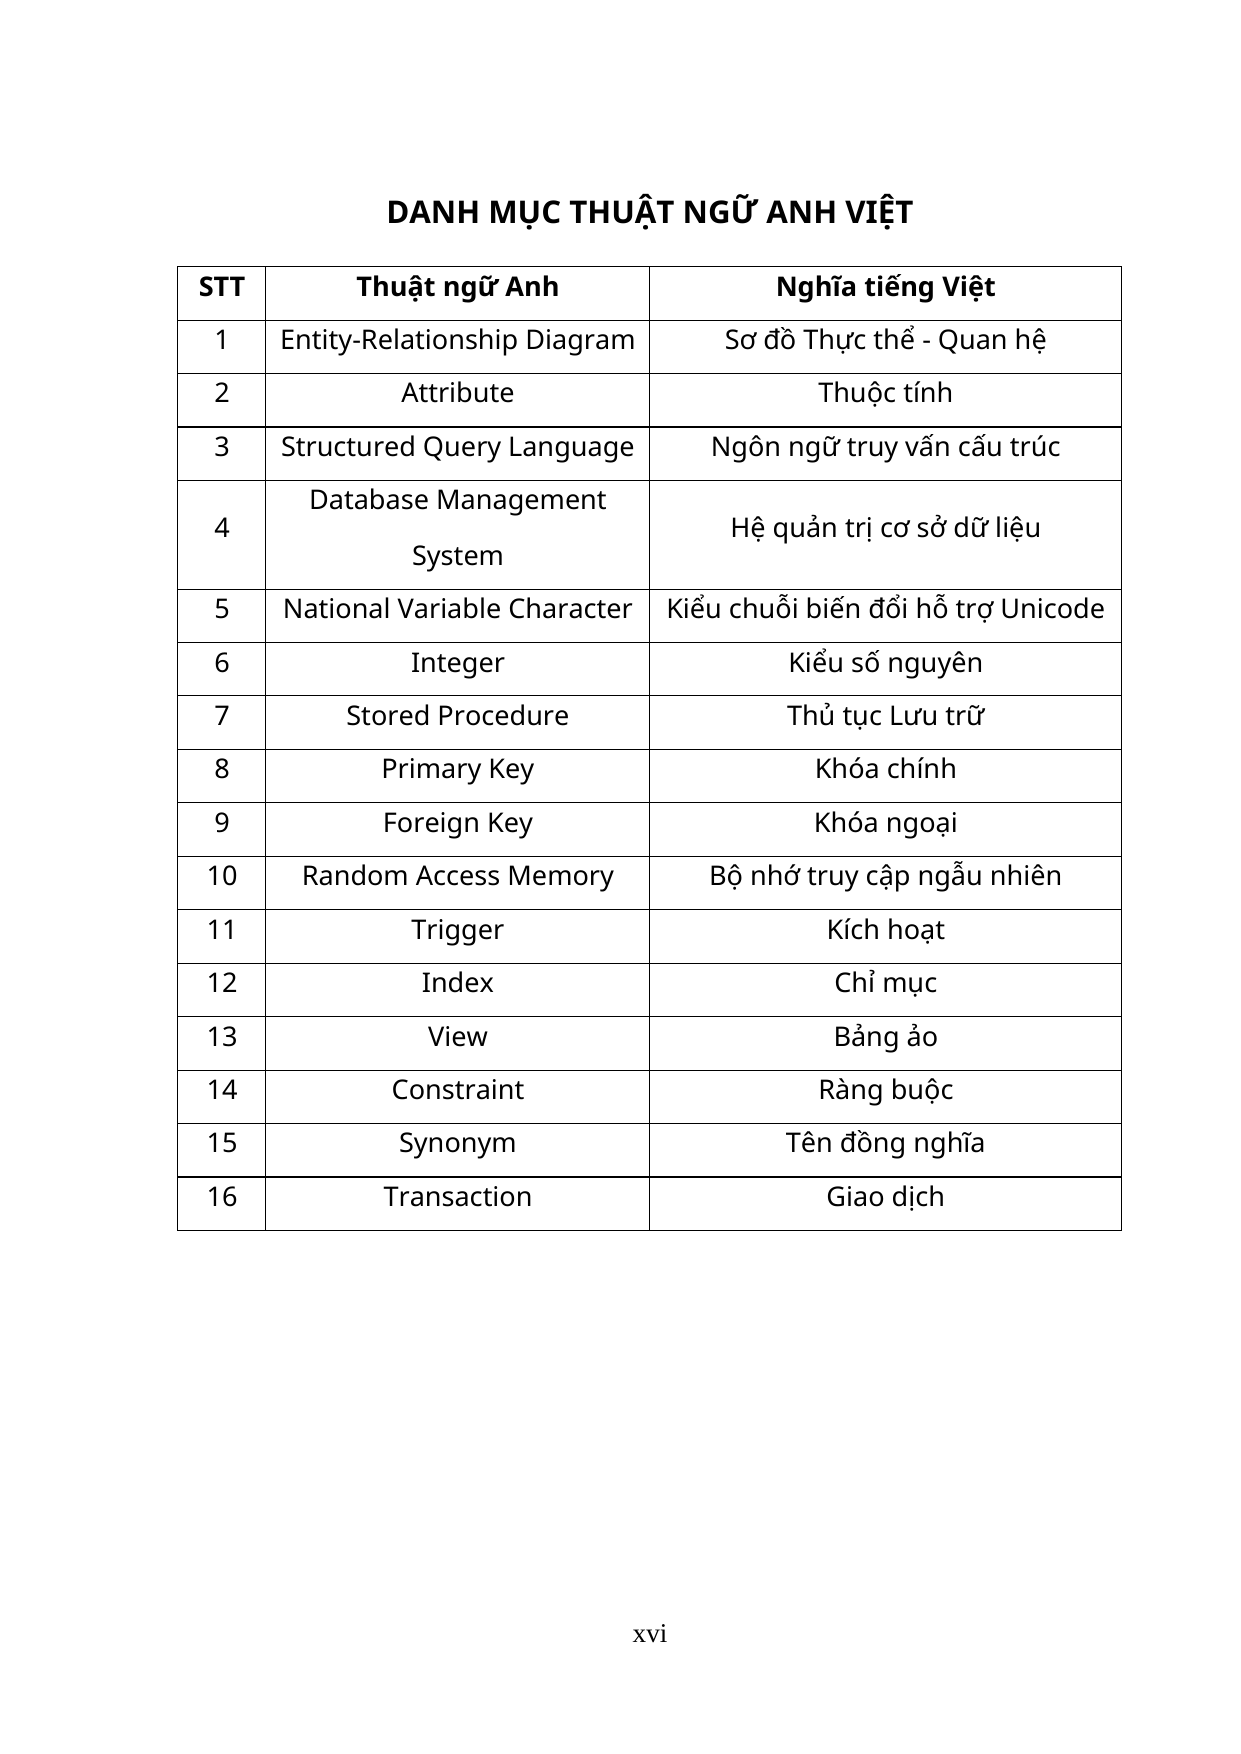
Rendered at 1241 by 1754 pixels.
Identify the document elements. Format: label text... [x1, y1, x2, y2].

text DANH MỤC THUẬT NGỮ ANH VIỆT [177, 190, 1122, 232]
table_cell 9 [178, 803, 265, 856]
table_cell 6 [178, 643, 265, 695]
table_cell Transaction [266, 1178, 649, 1230]
table_cell View [266, 1017, 649, 1069]
table_cell 5 [178, 590, 265, 642]
table_cell Chỉ mục [650, 964, 1121, 1016]
table_cell 3 [178, 428, 265, 480]
table_cell Hệ quản trị cơ sở dữ liệu [650, 481, 1121, 588]
table_cell Primary Key [266, 750, 649, 802]
table_cell 1 [178, 321, 265, 373]
table_cell Khóa chính [650, 750, 1121, 802]
table_cell Synonym [266, 1124, 649, 1176]
table_cell Tên đồng nghĩa [650, 1124, 1121, 1176]
table_cell Integer [266, 643, 649, 695]
table_cell 8 [178, 750, 265, 802]
table_cell Kiểu chuỗi biến đổi hỗ trợ Unicode [650, 590, 1121, 642]
table_cell Ràng buộc [650, 1071, 1121, 1123]
table_cell 12 [178, 964, 265, 1016]
table_cell Constraint [266, 1071, 649, 1123]
table_cell Bộ nhớ truy cập ngẫu nhiên [650, 857, 1121, 909]
table_cell Index [266, 964, 649, 1016]
table_cell 10 [178, 857, 265, 909]
table_cell Random Access Memory [266, 857, 649, 909]
table_cell Bảng ảo [650, 1017, 1121, 1069]
table_cell Ngôn ngữ truy vấn cấu trúc [650, 428, 1121, 480]
table_cell Stored Procedure [266, 696, 649, 749]
table_cell Sơ đồ Thực thể - Quan hệ [650, 321, 1121, 373]
table_cell Giao dịch [650, 1178, 1121, 1230]
table_cell 15 [178, 1124, 265, 1176]
table_cell 11 [178, 910, 265, 963]
table_cell National Variable Character [266, 590, 649, 642]
table_cell 13 [178, 1017, 265, 1069]
table_cell 16 [178, 1178, 265, 1230]
table_cell Thủ tục Lưu trữ [650, 696, 1121, 749]
table_cell 2 [178, 374, 265, 426]
table_cell Kích hoạt [650, 910, 1121, 963]
table_header Nghĩa tiếng Việt [650, 267, 1121, 319]
table_cell Kiểu số nguyên [650, 643, 1121, 695]
table_cell Thuộc tính [650, 374, 1121, 426]
table_cell Khóa ngoại [650, 803, 1121, 856]
table_cell 4 [178, 481, 265, 588]
table_cell Database Management System [266, 481, 649, 588]
table_cell Trigger [266, 910, 649, 963]
table_header STT [178, 267, 265, 319]
table_cell Structured Query Language [266, 428, 649, 480]
table_cell 14 [178, 1071, 265, 1123]
table_header Thuật ngữ Anh [266, 267, 649, 319]
table_cell Attribute [266, 374, 649, 426]
table_cell Entity-Relationship Diagram [266, 321, 649, 373]
table_cell Foreign Key [266, 803, 649, 856]
table_cell 7 [178, 696, 265, 749]
